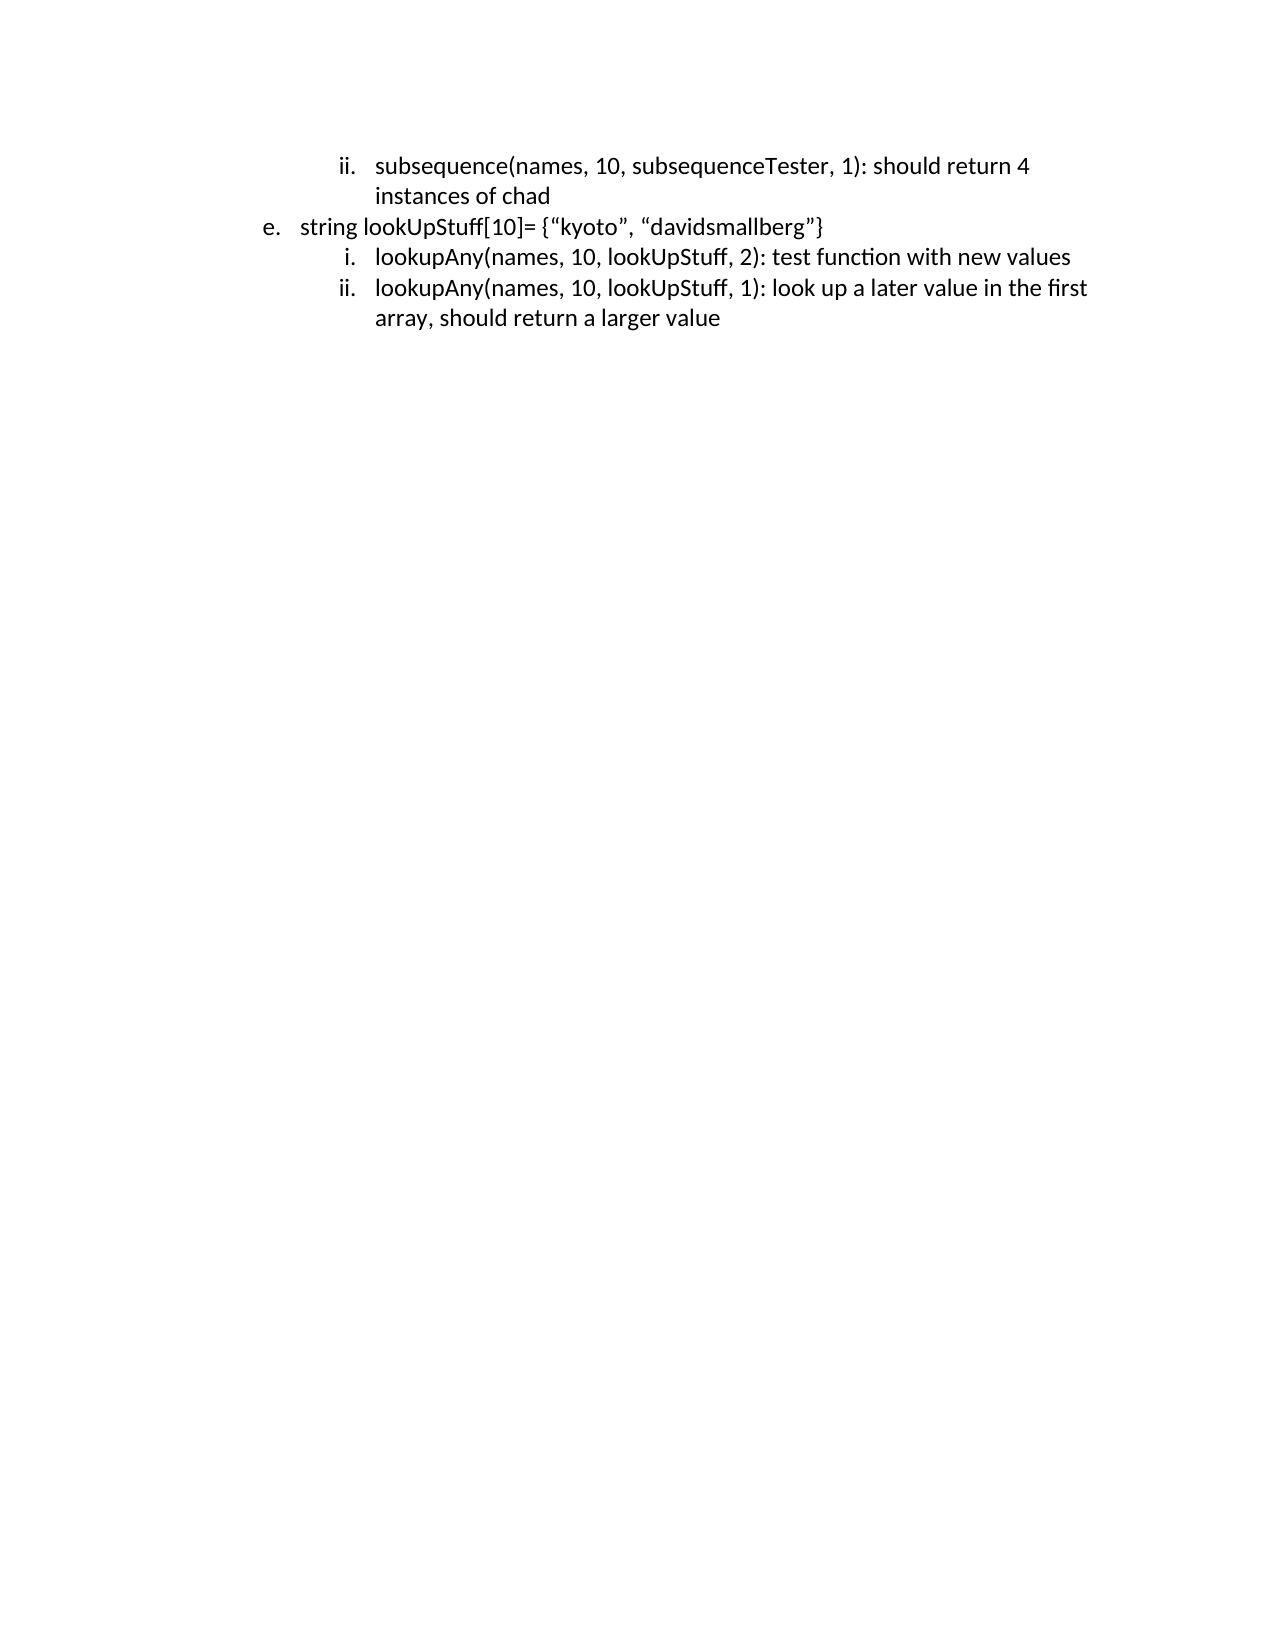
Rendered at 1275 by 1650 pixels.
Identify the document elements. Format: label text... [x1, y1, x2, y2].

list subsequence(names, 10, subsequenceTester, 1): should return 4 instances of chad [356, 150, 1125, 211]
list lookupAny(names, 10, lookUpStuff, 2): test function with new values [356, 242, 1125, 272]
list lookupAny(names, 10, lookUpStuff, 1): look up a later value in the first array, should return a larger value [356, 272, 1125, 333]
list string lookUpStuff[10]= {“kyoto”, “davidsmallberg”} [262, 211, 1125, 242]
